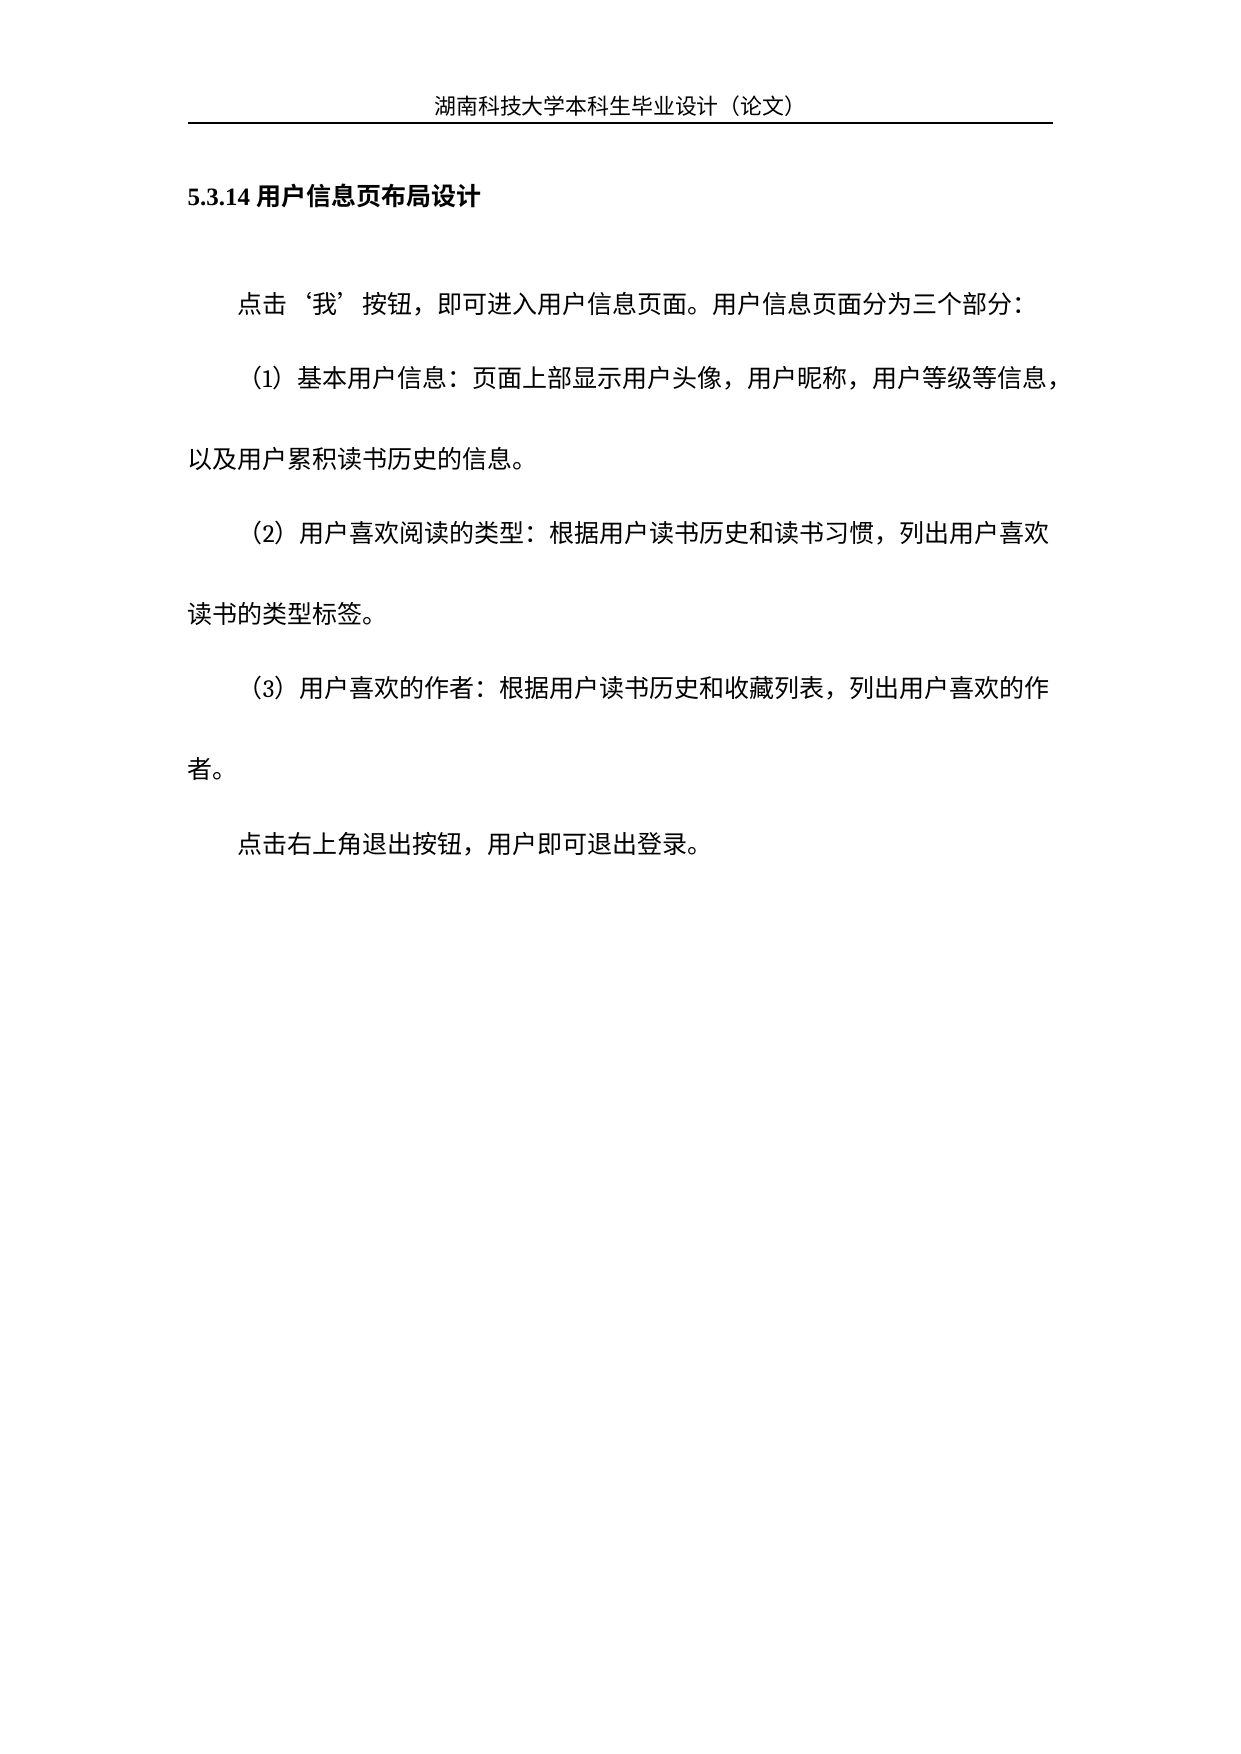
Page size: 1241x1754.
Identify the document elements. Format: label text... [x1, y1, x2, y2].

text 点击‘我’按钮，即可进入用户信息页面。用户信息页面分为三个部分： [187, 270, 1053, 335]
text （2）用户喜欢阅读的类型：根据用户读书历史和读书习惯，列出用户喜欢读书的类型标签。 [187, 499, 1053, 645]
text （1）基本用户信息：页面上部显示用户头像，用户昵称，用户等级等信息，以及用户累积读书历史的信息。 [187, 344, 1053, 490]
text 5.3.14 用户信息页布局设计 [187, 162, 1053, 227]
text 点击右上角退出按钮，用户即可退出登录。 [187, 810, 1053, 875]
text （3）用户喜欢的作者：根据用户读书历史和收藏列表，列出用户喜欢的作者。 [187, 654, 1053, 801]
